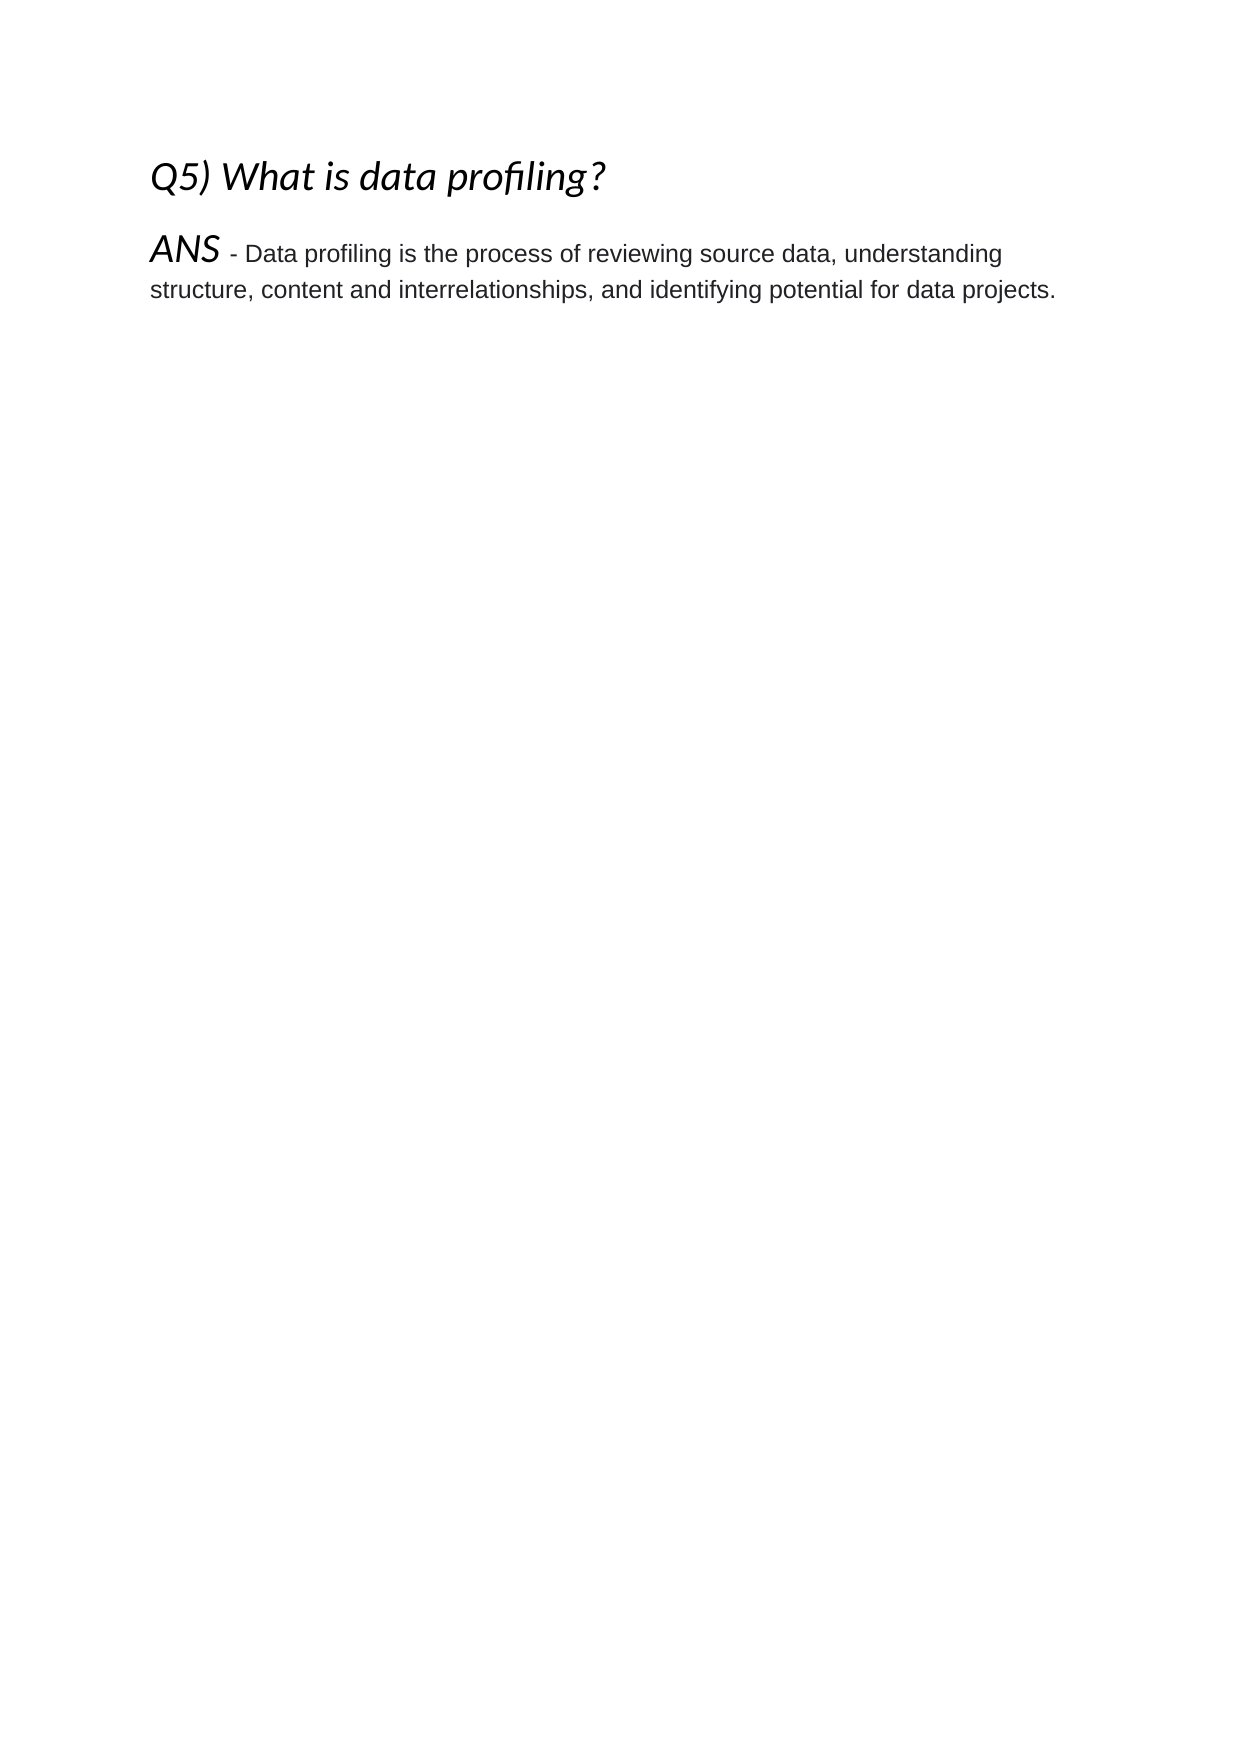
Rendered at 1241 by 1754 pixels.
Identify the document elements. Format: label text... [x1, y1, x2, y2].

text Q5) What is data profiling? [150, 150, 1090, 201]
text ANS - Data profiling is the process of reviewing source data, understanding structure, content and interrelationships, and identifying potential for data projects. [150, 222, 1090, 303]
